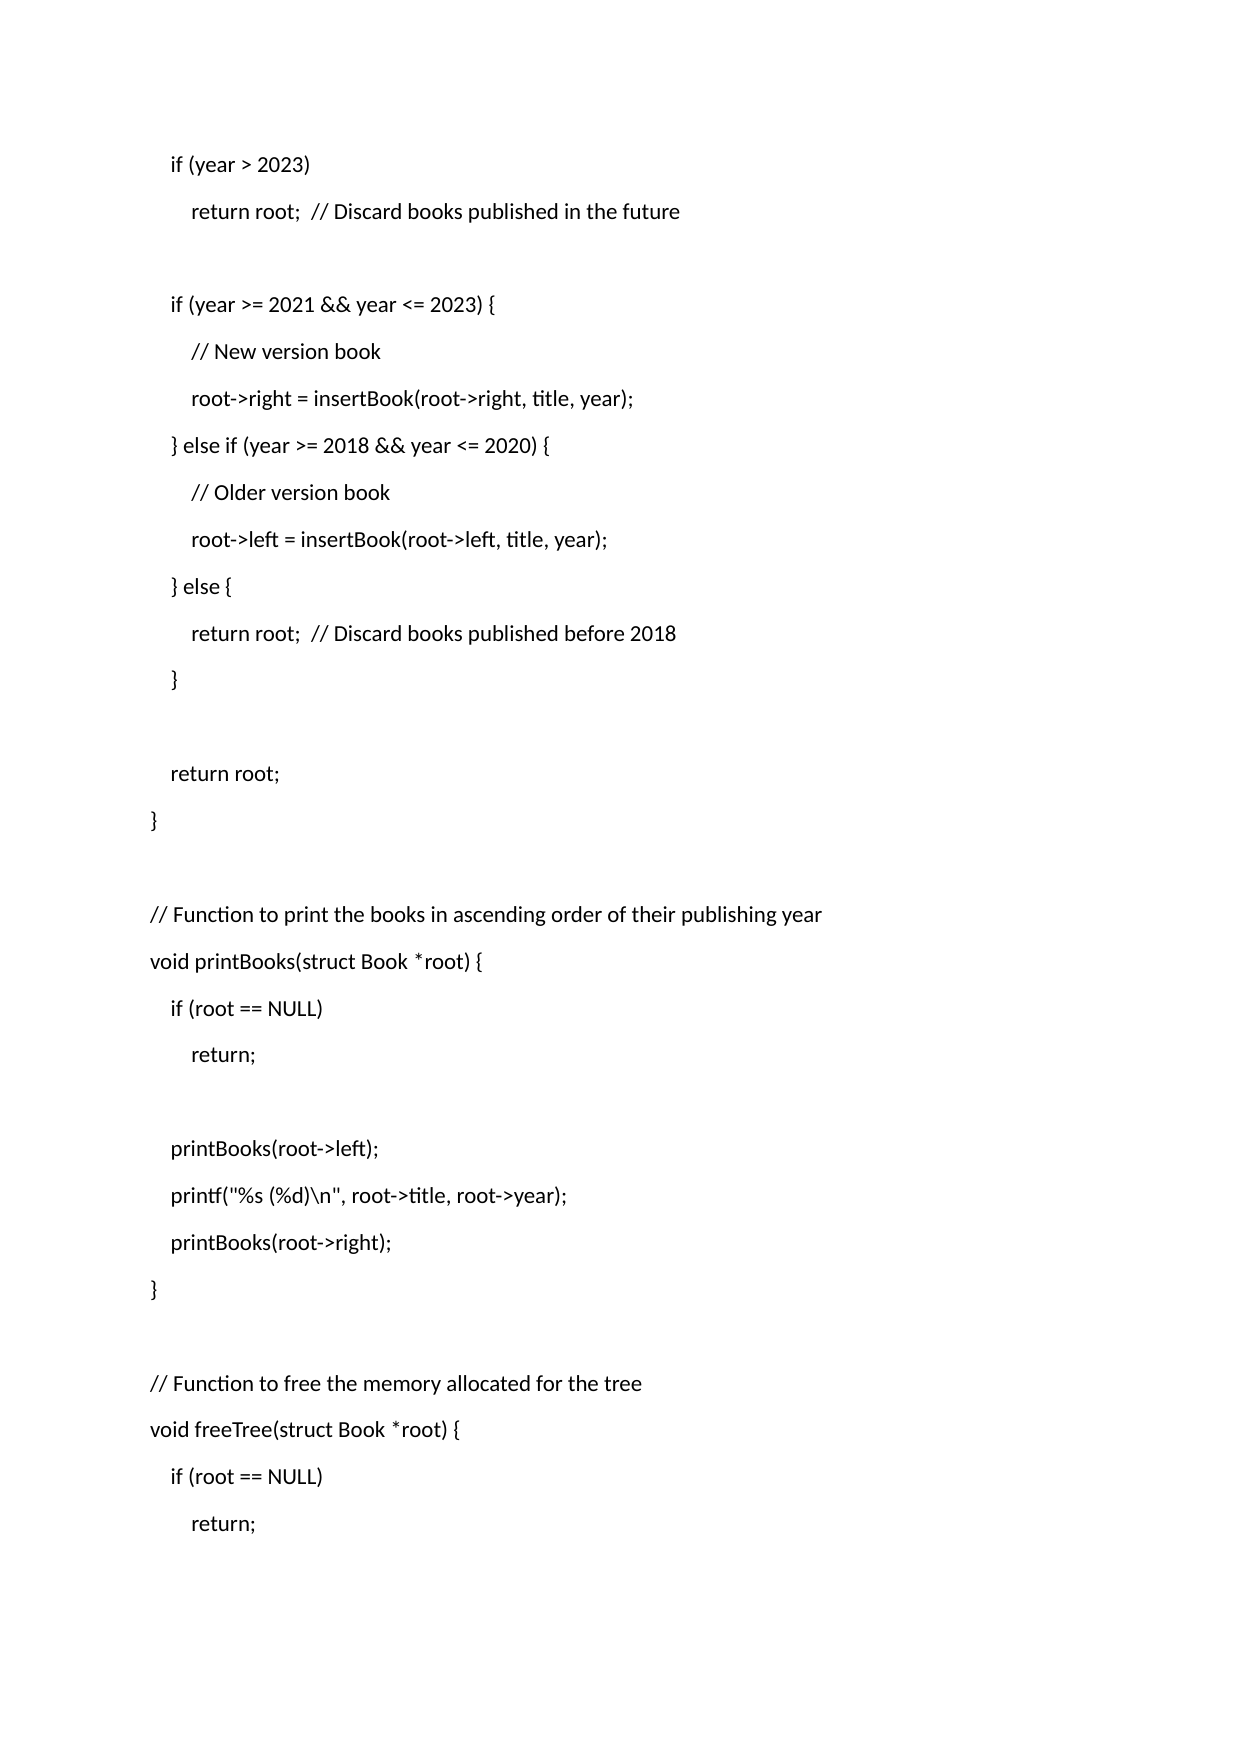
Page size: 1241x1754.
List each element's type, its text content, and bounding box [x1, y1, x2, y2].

text return root; // Discard books published in the future [150, 197, 1090, 225]
text if (root == NULL) [150, 1462, 1090, 1491]
text } [150, 1275, 1090, 1303]
text } else { [150, 572, 1090, 600]
text return root; [150, 759, 1090, 787]
text // New version book [150, 337, 1090, 366]
text } [150, 666, 1090, 694]
text void printBooks(struct Book *root) { [150, 947, 1090, 975]
text } else if (year >= 2018 && year <= 2020) { [150, 431, 1090, 459]
text void freeTree(struct Book *root) { [150, 1416, 1090, 1444]
text printf("%s (%d)\n", root->title, root->year); [150, 1181, 1090, 1209]
text root->left = insertBook(root->left, title, year); [150, 525, 1090, 553]
text printBooks(root->left); [150, 1134, 1090, 1162]
text // Older version book [150, 478, 1090, 506]
text return; [150, 1509, 1090, 1537]
text root->right = insertBook(root->right, title, year); [150, 384, 1090, 412]
text } [150, 806, 1090, 834]
text return root; // Discard books published before 2018 [150, 619, 1090, 647]
text if (year >= 2021 && year <= 2023) { [150, 291, 1090, 319]
text if (root == NULL) [150, 994, 1090, 1022]
text return; [150, 1041, 1090, 1069]
text // Function to free the memory allocated for the tree [150, 1369, 1090, 1397]
text if (year > 2023) [150, 150, 1090, 178]
text // Function to print the books in ascending order of their publishing year [150, 900, 1090, 928]
text printBooks(root->right); [150, 1228, 1090, 1256]
